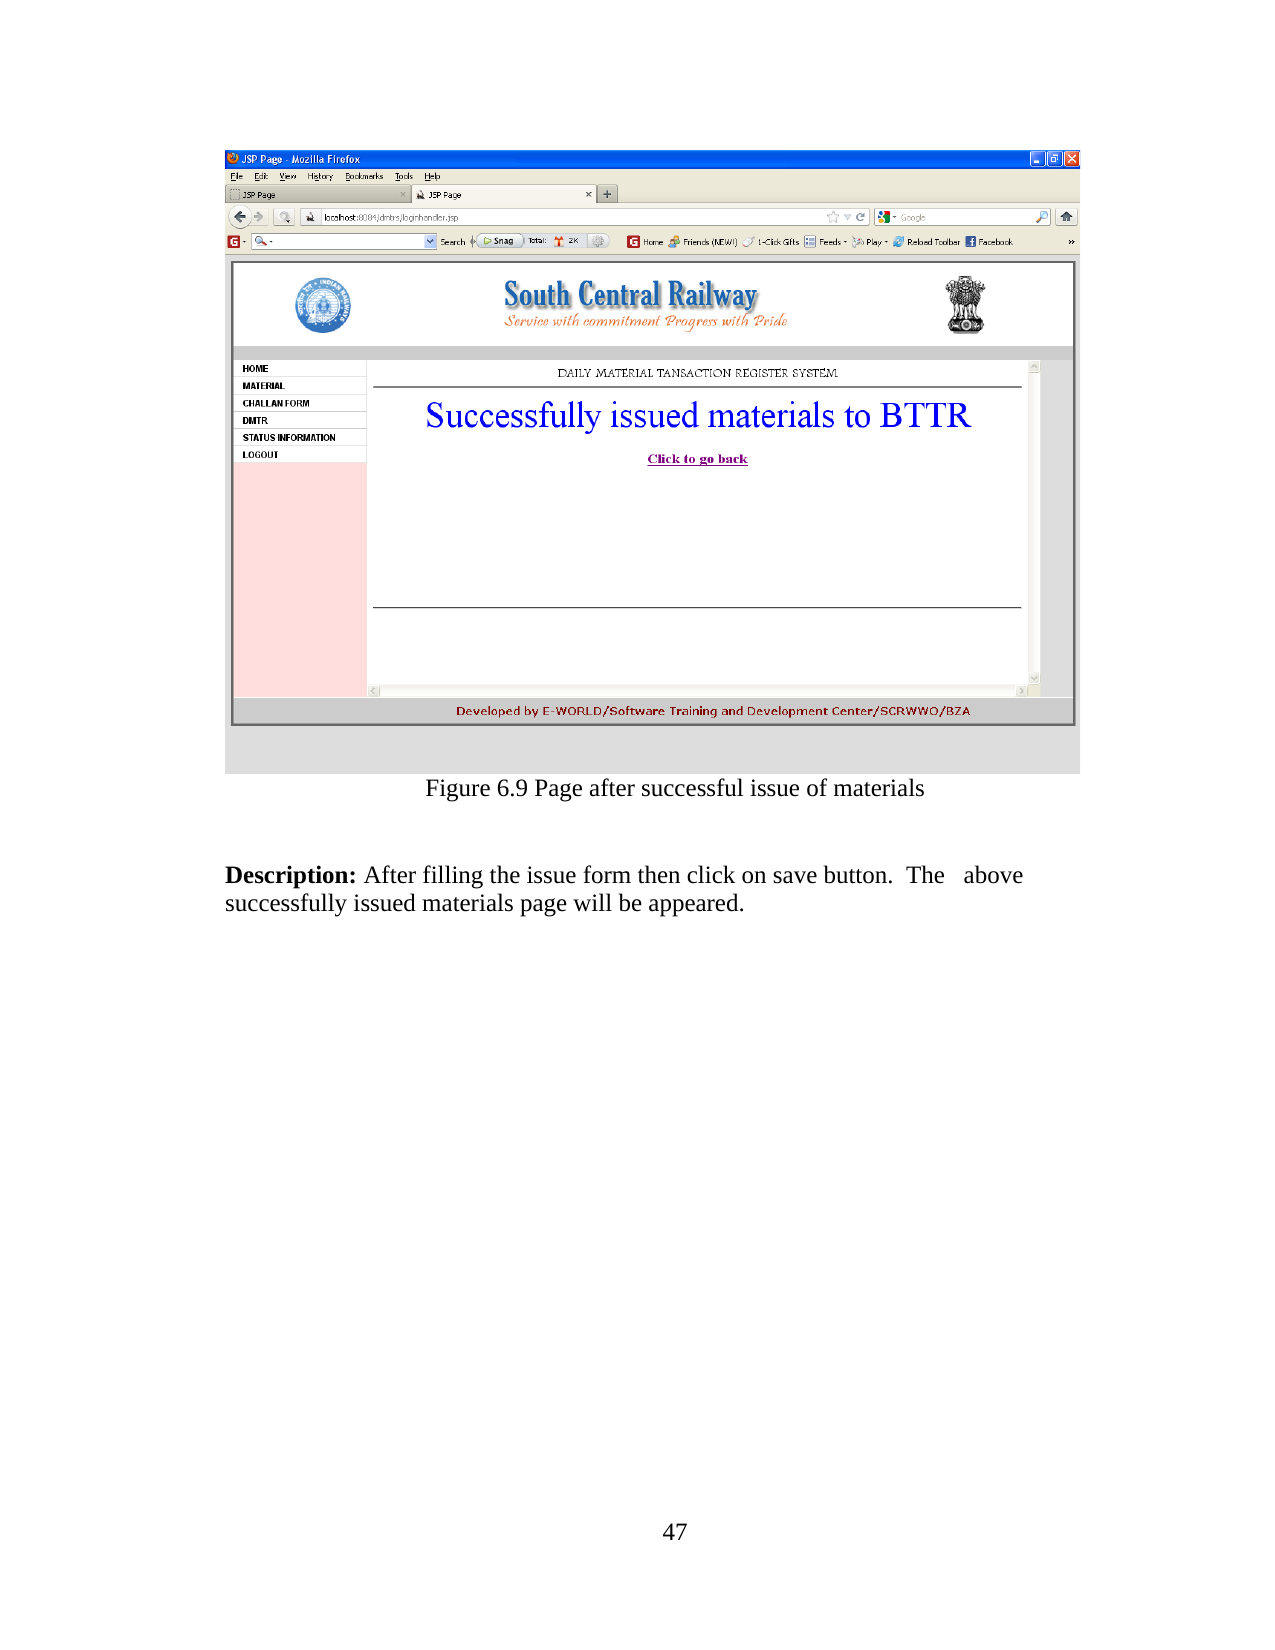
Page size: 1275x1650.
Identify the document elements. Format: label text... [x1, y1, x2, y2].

text Description: After filling the issue form then click on save button. The above successfully issued materials page will be appeared. [225, 860, 1125, 917]
text Figure 6.9 Page after successful issue of materials [225, 773, 1125, 802]
picture [225, 150, 1080, 774]
